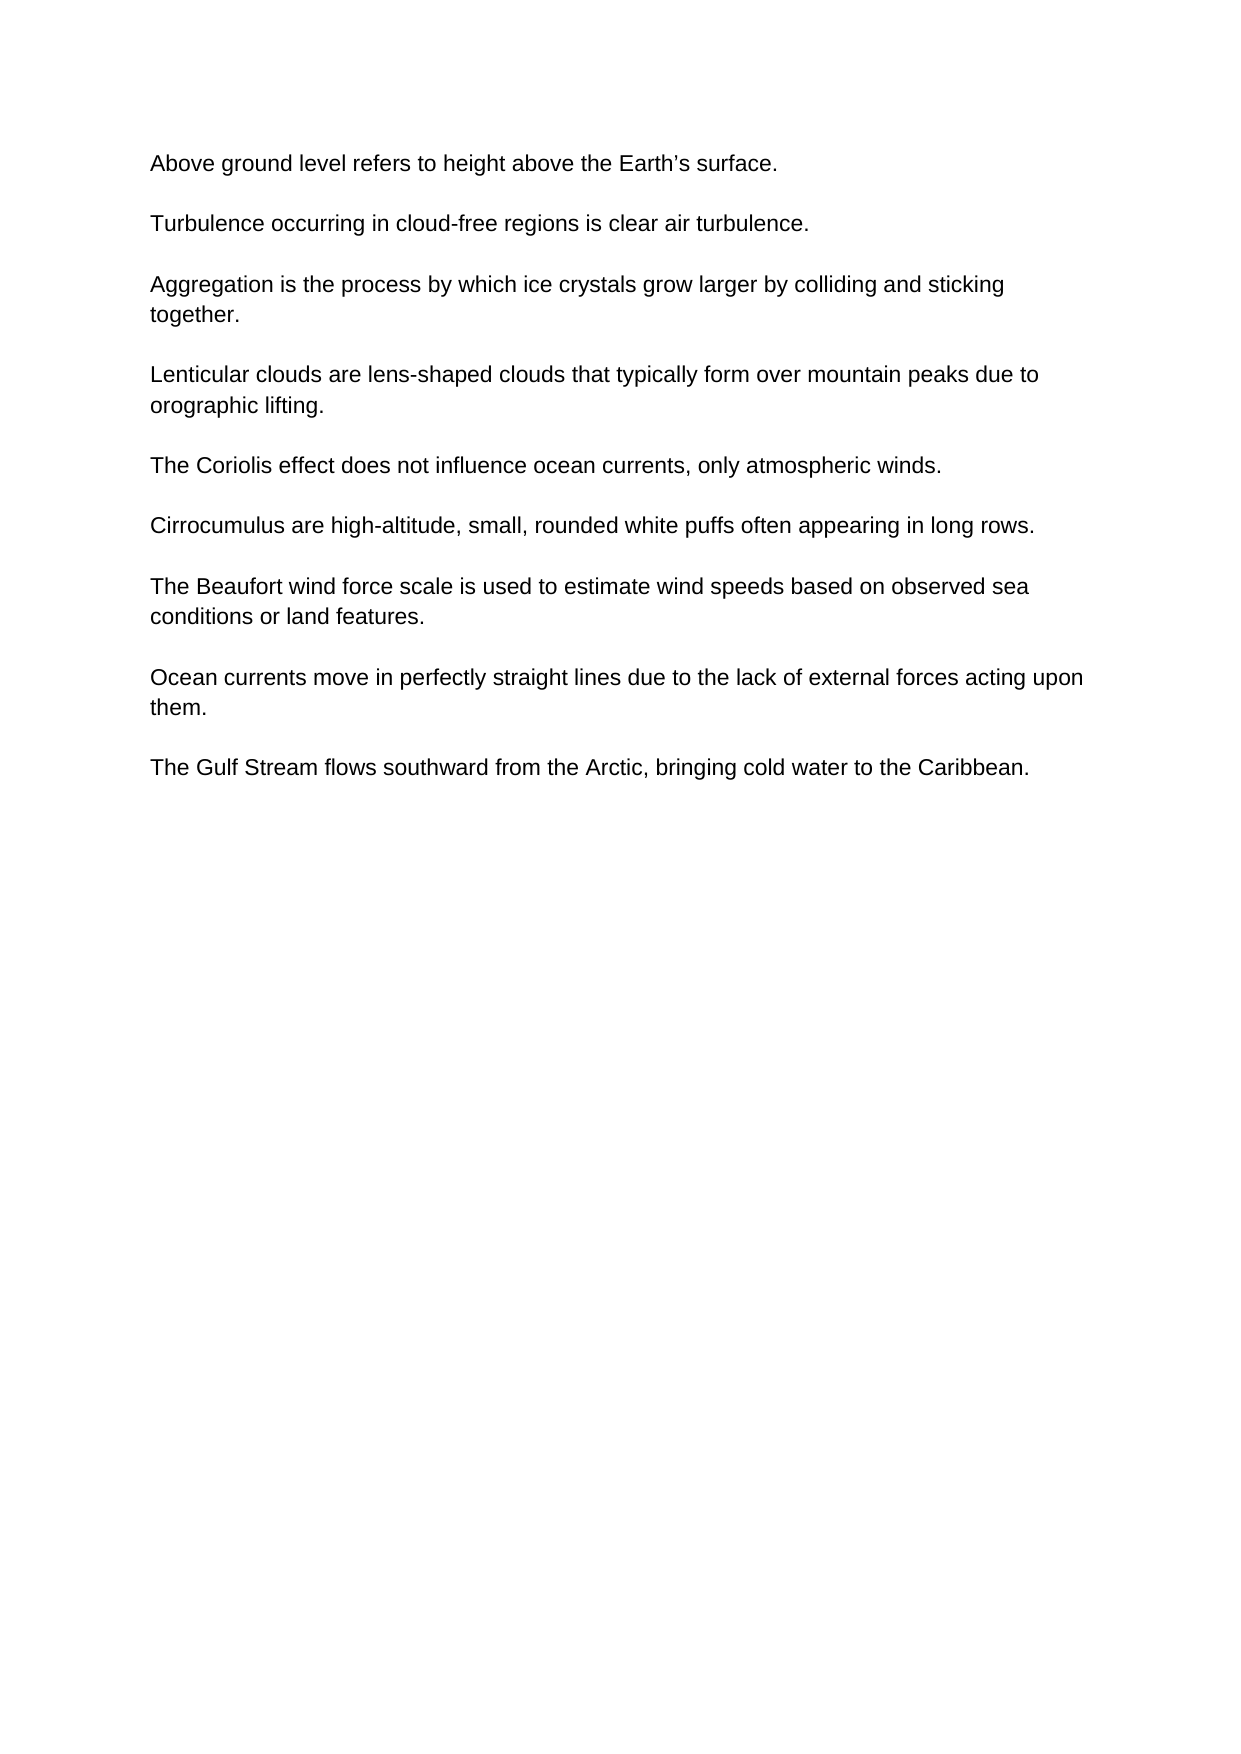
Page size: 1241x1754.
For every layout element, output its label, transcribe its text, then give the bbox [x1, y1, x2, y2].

text Turbulence occurring in cloud-free regions is clear air turbulence. [150, 210, 1090, 237]
text Lenticular clouds are lens-shaped clouds that typically form over mountain peaks due to orographic lifting. [150, 361, 1090, 418]
text Ocean currents move in perfectly straight lines due to the lack of external forces acting upon them. [150, 663, 1090, 720]
text Cirrocumulus are high-altitude, small, rounded white puffs often appearing in long rows. [150, 512, 1090, 539]
text The Beaufort wind force scale is used to estimate wind speeds based on observed sea conditions or land features. [150, 573, 1090, 629]
text The Coriolis effect does not influence ocean currents, only atmospheric winds. [150, 452, 1090, 478]
text Aggregation is the process by which ice crystals grow larger by colliding and sticking together. [150, 271, 1090, 327]
text The Gulf Stream flows southward from the Arctic, bringing cold water to the Caribbean. [150, 754, 1090, 781]
text Above ground level refers to height above the Earth’s surface. [150, 150, 1090, 176]
